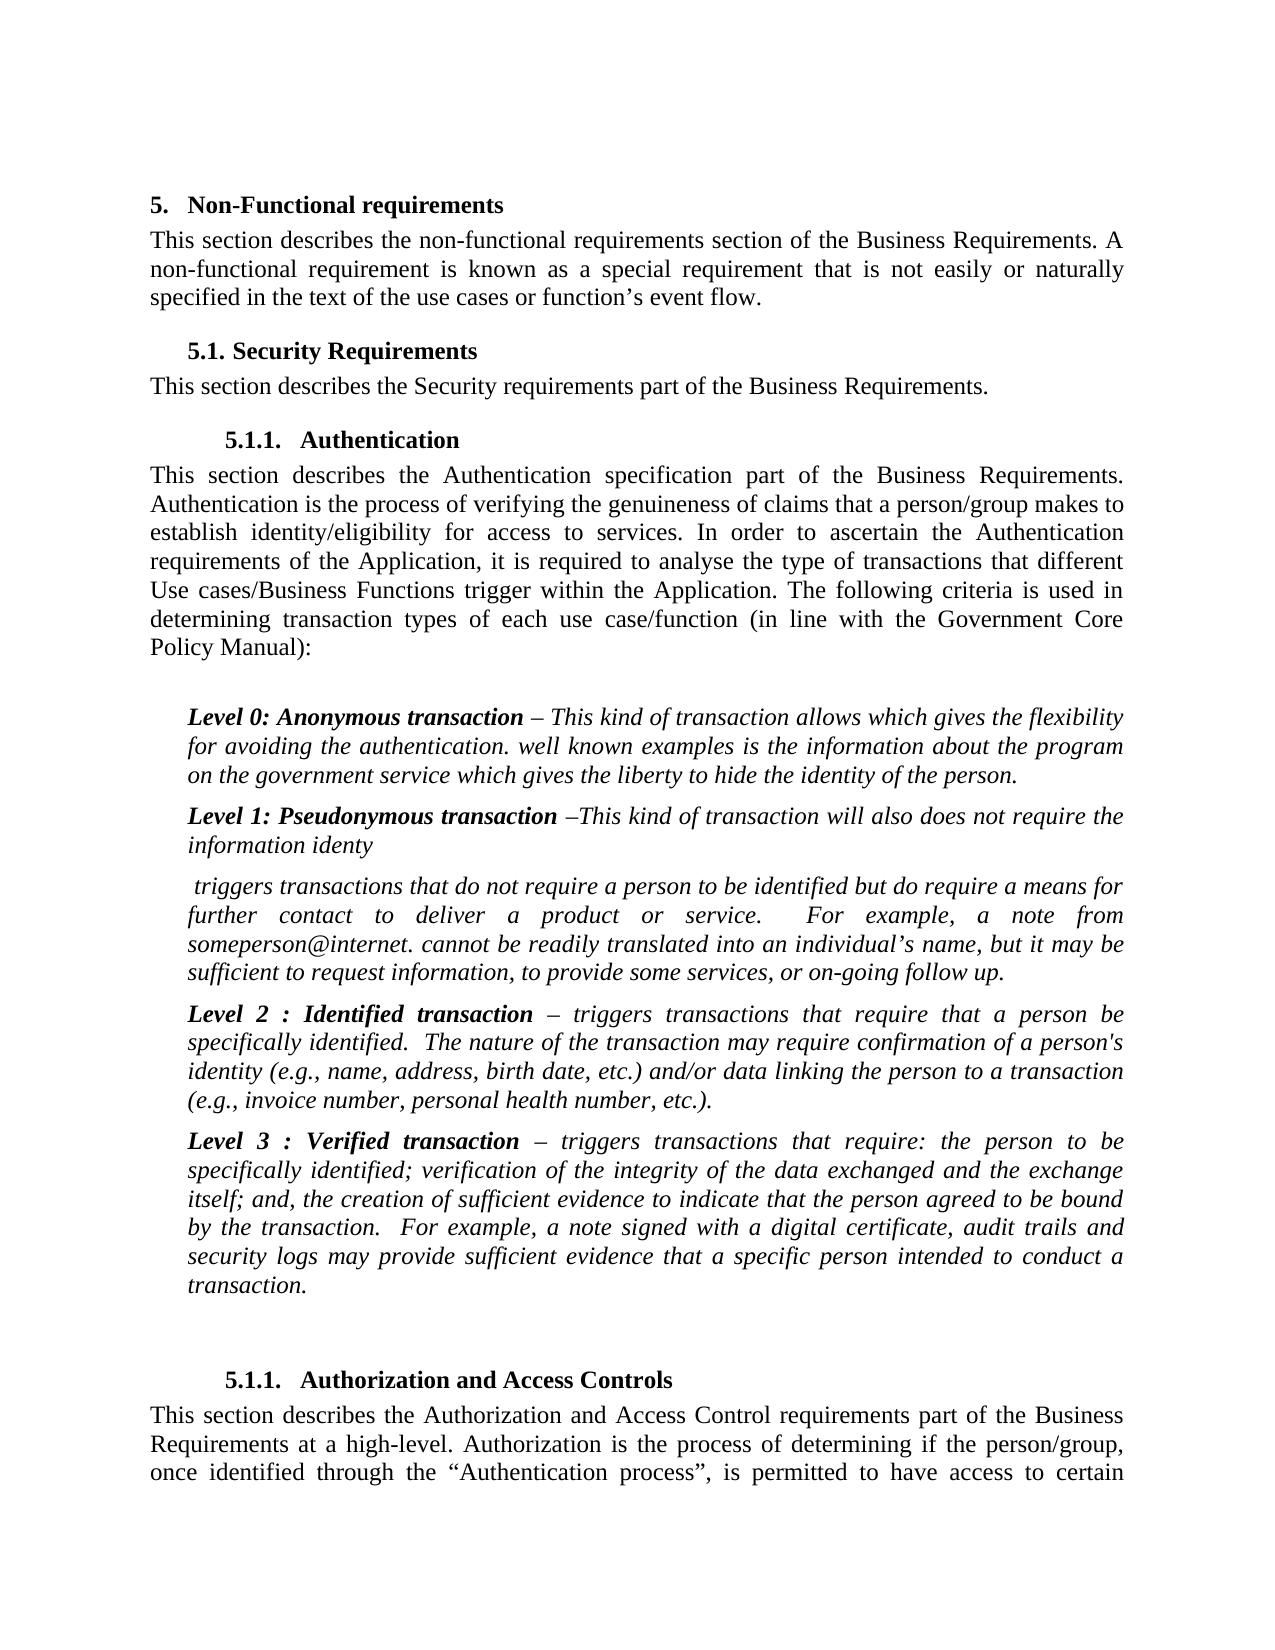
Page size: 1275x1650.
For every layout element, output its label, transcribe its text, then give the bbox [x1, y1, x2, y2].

text This section describes the Security requirements part of the Business Requirements. [150, 371, 1125, 400]
text Level 2 : Identified transaction – triggers transactions that require that a person be specifically identified. The nature of the transaction may require confirmation of a person's identity (e.g., name, address, birth date, etc.) and/or data linking the person to a transaction (e.g., invoice number, personal health number, etc.). [187, 999, 1125, 1114]
text This section describes the Authentication specification part of the Business Requirements. Authentication is the process of verifying the genuineness of claims that a person/group makes to establish identity/eligibility for access to services. In order to ascertain the Authentication requirements of the Application, it is required to analyse the type of transactions that different Use cases/Business Functions trigger within the Application. The following criteria is used in determining transaction types of each use case/function (in line with the Government Core Policy Manual): [150, 460, 1125, 661]
list Security Requirements [187, 336, 1125, 365]
text Level 0: Anonymous transaction – This kind of transaction allows which gives the flexibility for avoiding the authentication. well known examples is the information about the program on the government service which gives the liberty to hide the identity of the person. [187, 702, 1125, 789]
list Authentication [225, 425, 1125, 454]
text triggers transactions that do not require a person to be identified but do require a means for further contact to deliver a product or service. For example, a note from someperson@internet. cannot be readily translated into an individual’s name, but it may be sufficient to request information, to provide some services, or on-going follow up. [187, 871, 1125, 986]
text This section describes the non-functional requirements section of the Business Requirements. A non-functional requirement is known as a special requirement that is not easily or naturally specified in the text of the use cases or function’s event flow. [150, 225, 1125, 311]
text Level 3 : Verified transaction – triggers transactions that require: the person to be specifically identified; verification of the integrity of the data exchanged and the exchange itself; and, the creation of sufficient evidence to indicate that the person agreed to be bound by the transaction. For example, a note signed with a digital certificate, audit trails and security logs may provide sufficient evidence that a specific person intended to conduct a transaction. [187, 1126, 1125, 1299]
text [150, 1400, 1125, 1486]
list Authorization and Access Controls [225, 1365, 1125, 1394]
text Level 1: Pseudonymous transaction –This kind of transaction will also does not require the information identy [187, 801, 1125, 859]
subtitle Non-Functional requirements [150, 190, 1125, 219]
